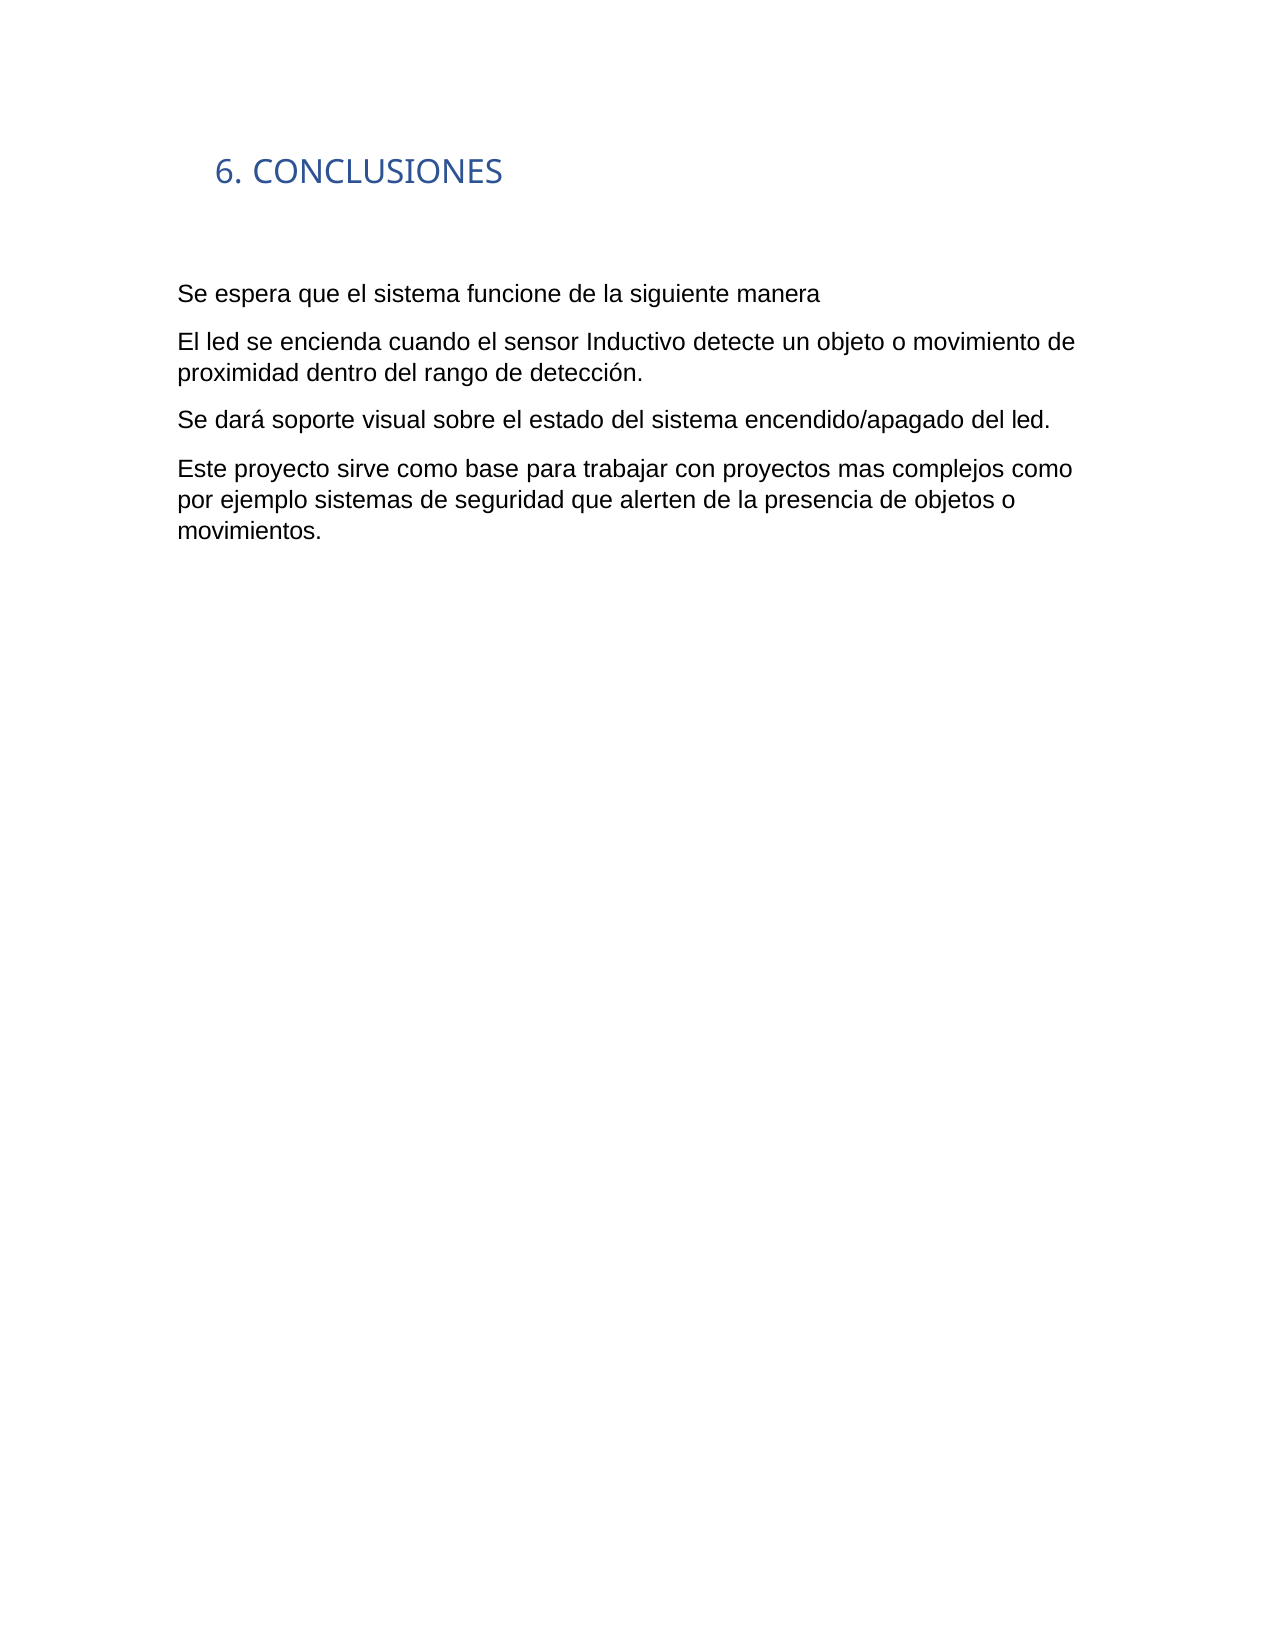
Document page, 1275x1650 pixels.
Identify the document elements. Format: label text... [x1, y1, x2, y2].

text Se espera que el sistema funcione de la siguiente manera [177, 279, 1214, 308]
text El led se encienda cuando el sensor Inductivo detecte un objeto o movimiento de proximidad dentro del rango de detección. [177, 327, 1098, 387]
text Se dará soporte visual sobre el estado del sistema encendido/apagado del led. [177, 406, 1214, 434]
text Este proyecto sirve como base para trabajar con proyectos mas complejos como por ejemplo sistemas de seguridad que alerten de la presencia de objetos o movimientos. [177, 454, 1098, 544]
subtitle CONCLUSIONES [214, 148, 1214, 193]
